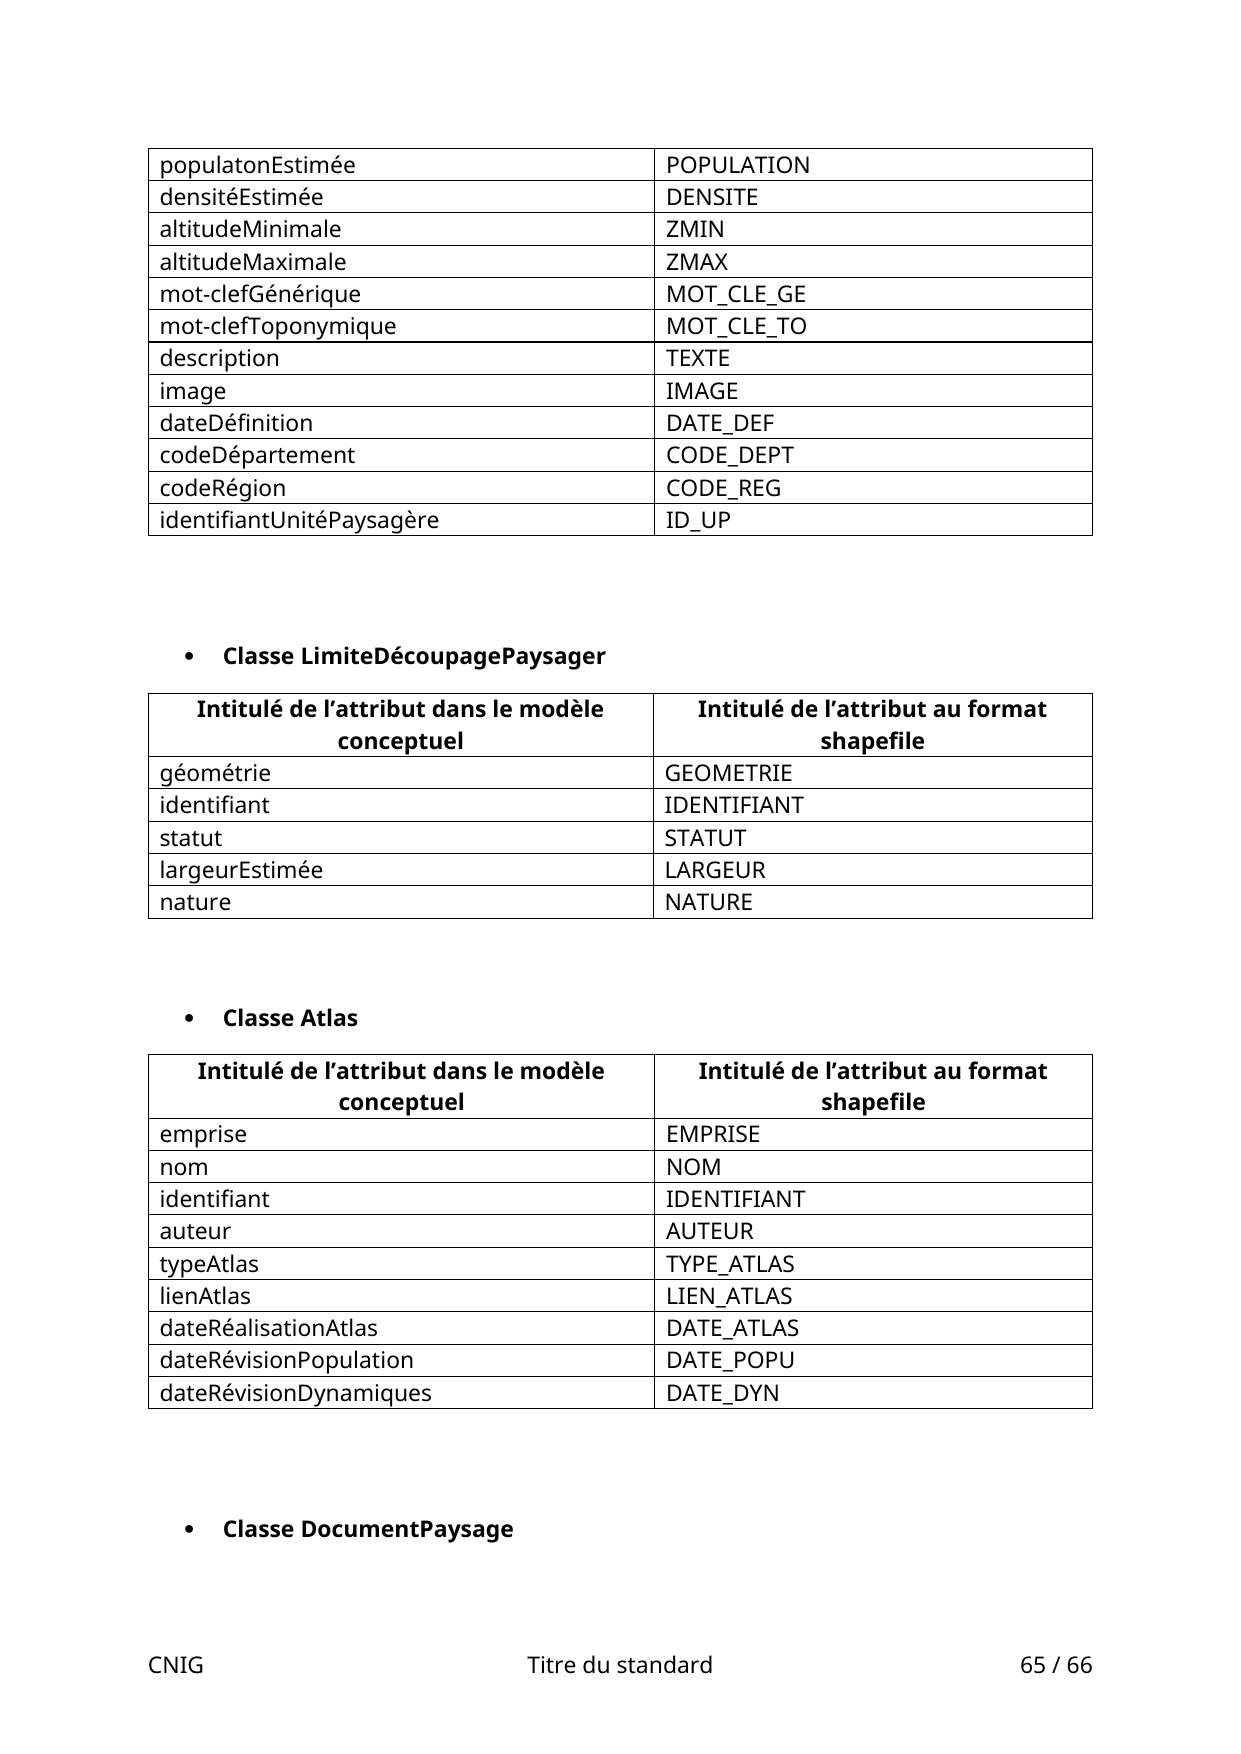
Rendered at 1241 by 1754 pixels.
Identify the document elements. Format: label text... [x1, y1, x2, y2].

table_cell LIEN_ATLAS [655, 1280, 1092, 1311]
table_cell NOM [655, 1151, 1092, 1182]
table_cell densitéEstimée [149, 181, 654, 212]
table_cell altitudeMaximale [149, 246, 654, 277]
table_cell TEXTE [655, 343, 1092, 374]
table_cell emprise [149, 1119, 654, 1150]
table_cell auteur [149, 1215, 654, 1247]
table_cell DATE_DEF [655, 407, 1092, 438]
table_cell image [149, 375, 654, 406]
table_cell populatonEstimée [149, 149, 654, 180]
table_cell ZMIN [655, 213, 1092, 244]
table_cell DATE_DYN [655, 1377, 1092, 1408]
table_cell description [149, 343, 654, 374]
table_cell mot-clefGénérique [149, 278, 654, 309]
table_cell ID_UP [655, 504, 1092, 535]
table_cell lienAtlas [149, 1280, 654, 1311]
table_cell nature [149, 886, 653, 917]
table_cell altitudeMinimale [149, 213, 654, 244]
list Classe LimiteDécoupagePaysager [185, 640, 1093, 672]
table_cell codeRégion [149, 472, 654, 503]
table_cell identifiantUnitéPaysagère [149, 504, 654, 535]
table_cell ZMAX [655, 246, 1092, 277]
table_header Intitulé de l’attribut dans le modèle conceptuel [149, 1055, 654, 1117]
table_cell IDENTIFIANT [655, 1183, 1092, 1214]
table_cell dateRévisionPopulation [149, 1345, 654, 1376]
table_cell GEOMETRIE [654, 757, 1092, 788]
table_cell MOT_CLE_GE [655, 278, 1092, 309]
table_cell statut [149, 822, 653, 853]
table_cell DATE_ATLAS [655, 1312, 1092, 1343]
table_cell CODE_DEPT [655, 439, 1092, 471]
list Classe Atlas [185, 1002, 1093, 1033]
table_cell IMAGE [655, 375, 1092, 406]
table_cell identifiant [149, 1183, 654, 1214]
table_cell EMPRISE [655, 1119, 1092, 1150]
table_cell dateRéalisationAtlas [149, 1312, 654, 1343]
table_cell TYPE_ATLAS [655, 1248, 1092, 1279]
table_cell mot-clefToponymique [149, 310, 654, 341]
table_cell nom [149, 1151, 654, 1182]
table_cell typeAtlas [149, 1248, 654, 1279]
table_cell POPULATION [655, 149, 1092, 180]
table_cell DENSITE [655, 181, 1092, 212]
table_cell identifiant [149, 789, 653, 821]
table_cell AUTEUR [655, 1215, 1092, 1247]
table_cell LARGEUR [654, 854, 1092, 885]
table_header Intitulé de l’attribut au format shapefile [655, 1055, 1092, 1117]
table_cell NATURE [654, 886, 1092, 917]
table_cell DATE_POPU [655, 1345, 1092, 1376]
list Classe DocumentPaysage [185, 1513, 1093, 1544]
table_header Intitulé de l’attribut au format shapefile [654, 694, 1092, 756]
table_cell MOT_CLE_TO [655, 310, 1092, 341]
table_header Intitulé de l’attribut dans le modèle conceptuel [149, 694, 653, 756]
table_cell dateDéfinition [149, 407, 654, 438]
table_cell largeurEstimée [149, 854, 653, 885]
table_cell STATUT [654, 822, 1092, 853]
table_cell dateRévisionDynamiques [149, 1377, 654, 1408]
table_cell codeDépartement [149, 439, 654, 471]
table_cell IDENTIFIANT [654, 789, 1092, 821]
table_cell géométrie [149, 757, 653, 788]
table_cell CODE_REG [655, 472, 1092, 503]
